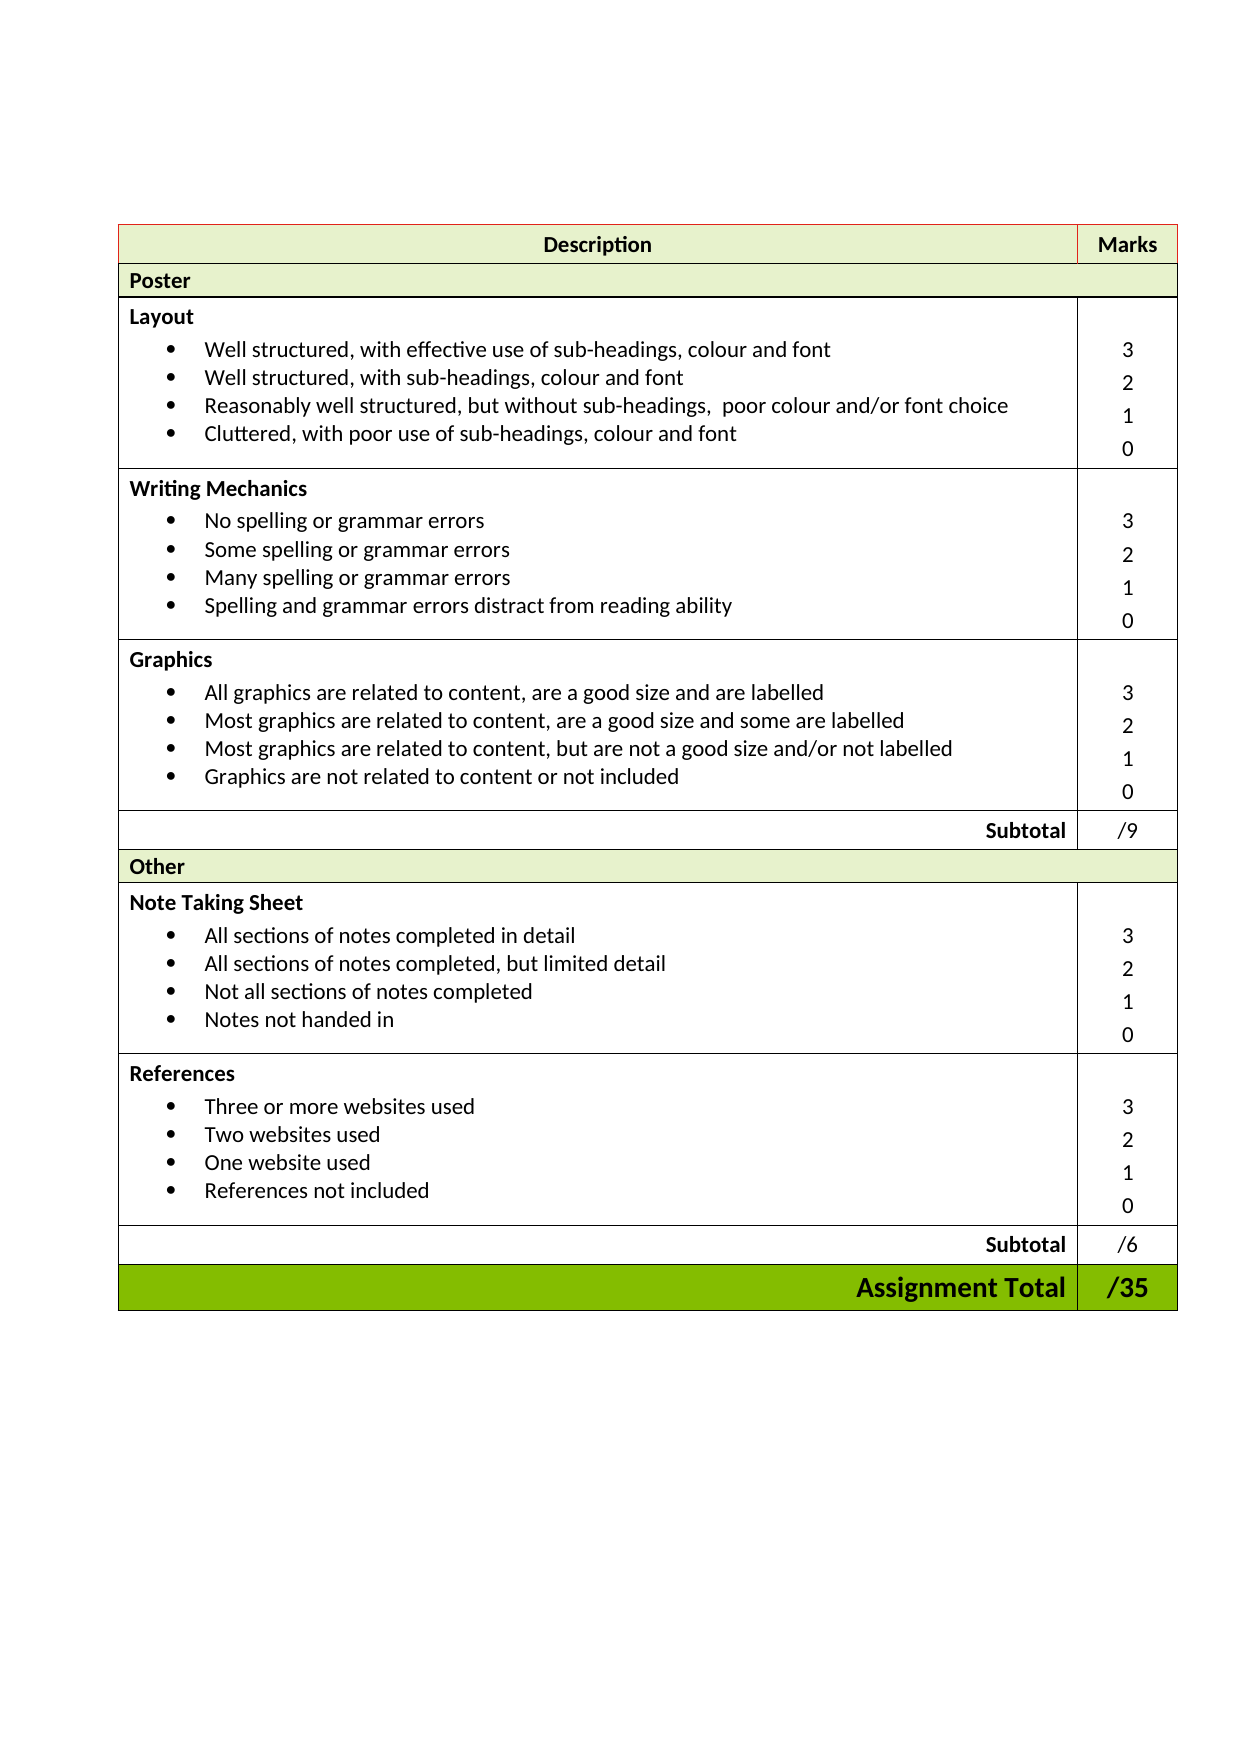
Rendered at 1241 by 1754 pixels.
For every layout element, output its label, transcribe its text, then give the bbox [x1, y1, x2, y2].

table_cell Poster [119, 264, 1177, 296]
table_cell 3 2 1 0 [1078, 1054, 1177, 1224]
table_cell Graphics All graphics are related to content, are a good size and are labelled Most graphics are related to content, are a good size and some are labelled Most graphics are related to content, but are not a good size and/or not labelled Graphics are not related to content or not included [119, 640, 1077, 810]
table_cell Subtotal [119, 811, 1077, 849]
table_cell Layout Well structured, with effective use of sub-headings, colour and font Well structured, with sub-headings, colour and font Reasonably well structured, but without sub-headings, poor colour and/or font choice Cluttered, with poor use of sub-headings, colour and font [119, 298, 1077, 468]
table_header Marks [1078, 225, 1177, 263]
table_cell 3 2 1 0 [1078, 298, 1177, 468]
table_cell References Three or more websites used Two websites used One website used References not included [119, 1054, 1077, 1224]
table_cell Subtotal [119, 1226, 1077, 1263]
table_cell Other [119, 850, 1177, 882]
table_cell Assignment Total [119, 1265, 1077, 1310]
table_cell 3 2 1 0 [1078, 640, 1177, 810]
table_cell Writing Mechanics No spelling or grammar errors Some spelling or grammar errors Many spelling or grammar errors Spelling and grammar errors distract from reading ability [119, 469, 1077, 639]
table_header Description [119, 225, 1077, 263]
table_cell 3 2 1 0 [1078, 469, 1177, 639]
table_cell /35 [1078, 1265, 1177, 1310]
table_cell 3 2 1 0 [1078, 883, 1177, 1053]
table_cell /6 [1078, 1226, 1177, 1263]
table_cell Note Taking Sheet All sections of notes completed in detail All sections of notes completed, but limited detail Not all sections of notes completed Notes not handed in [119, 883, 1077, 1053]
table_cell /9 [1078, 811, 1177, 849]
